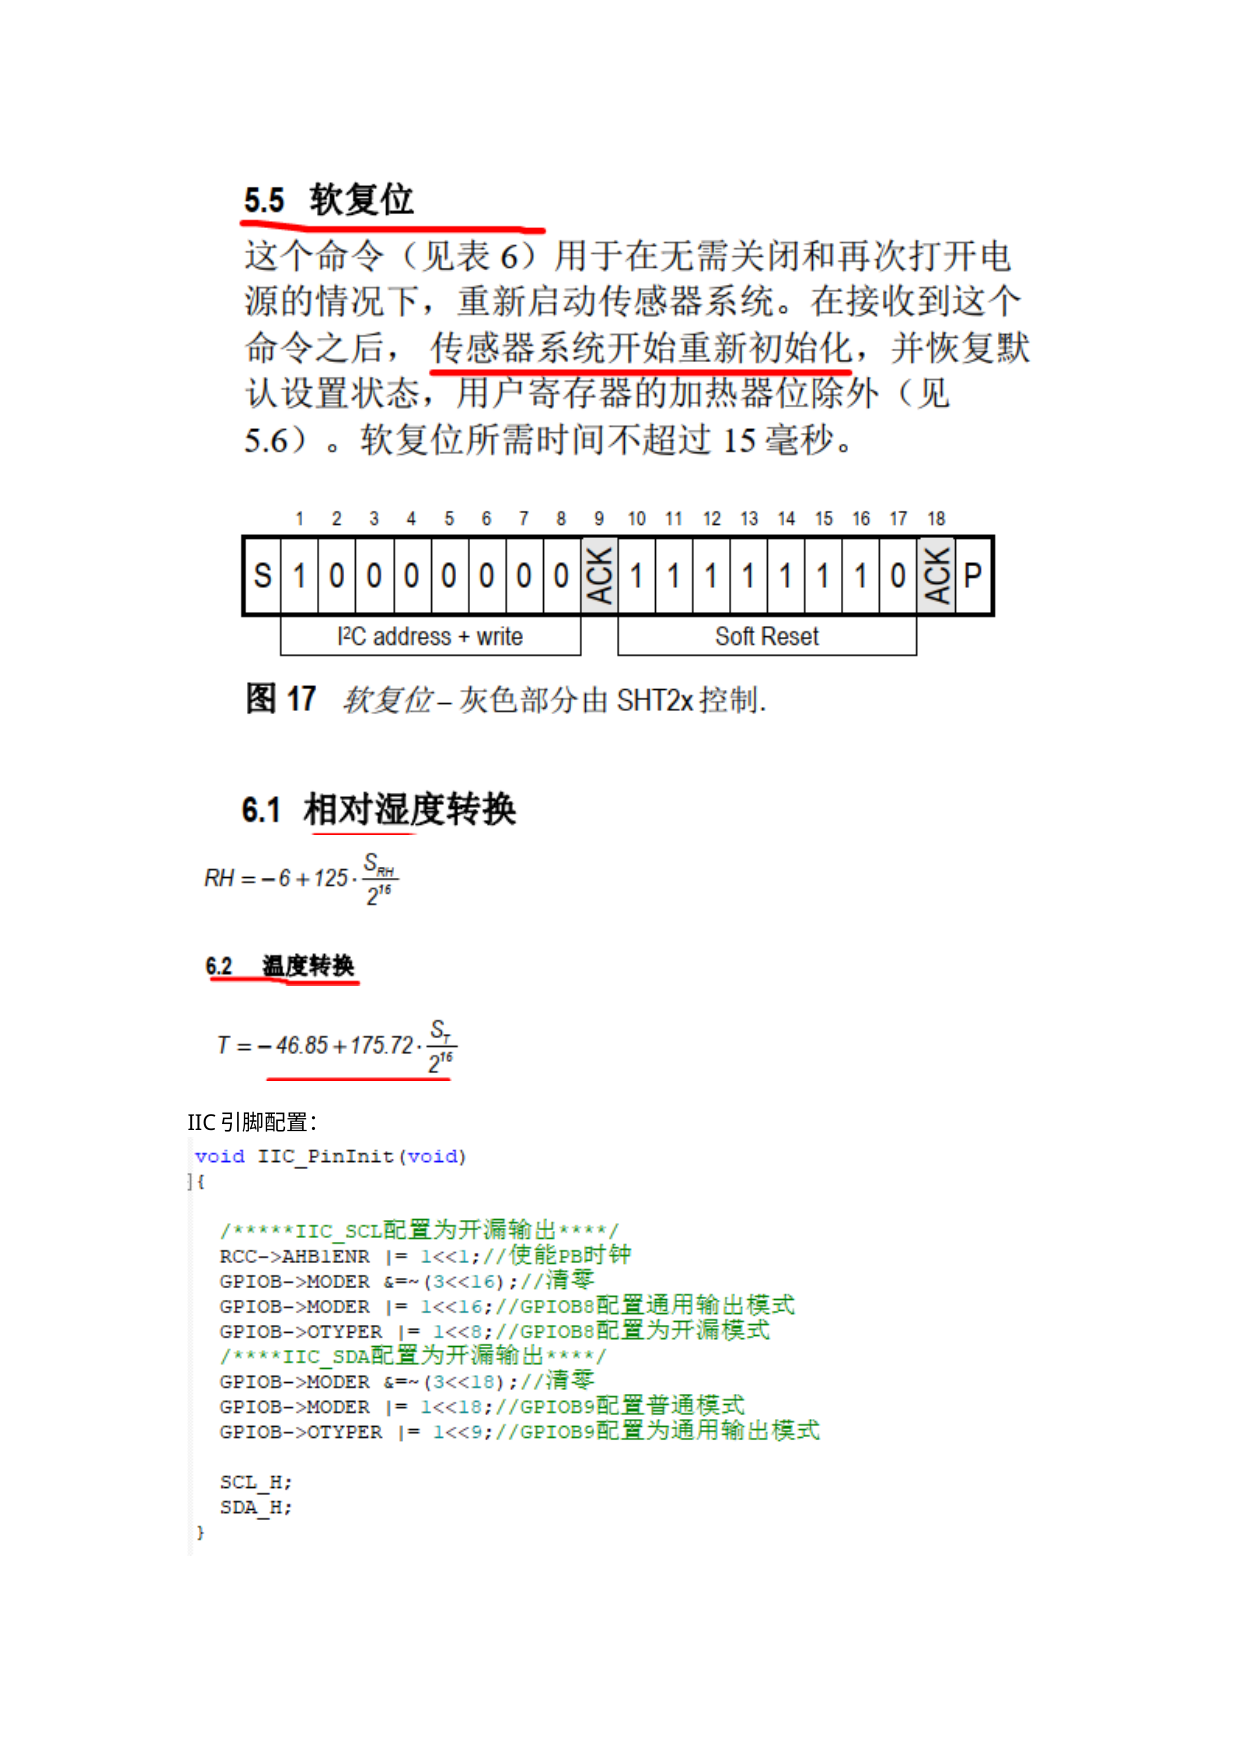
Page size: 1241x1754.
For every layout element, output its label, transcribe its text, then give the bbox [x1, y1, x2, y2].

picture [187, 162, 1053, 742]
text IIC引脚配置： [187, 1104, 1053, 1137]
picture [187, 942, 375, 986]
picture [187, 1007, 491, 1081]
picture [187, 844, 463, 921]
picture [187, 747, 555, 835]
picture [187, 1137, 846, 1556]
